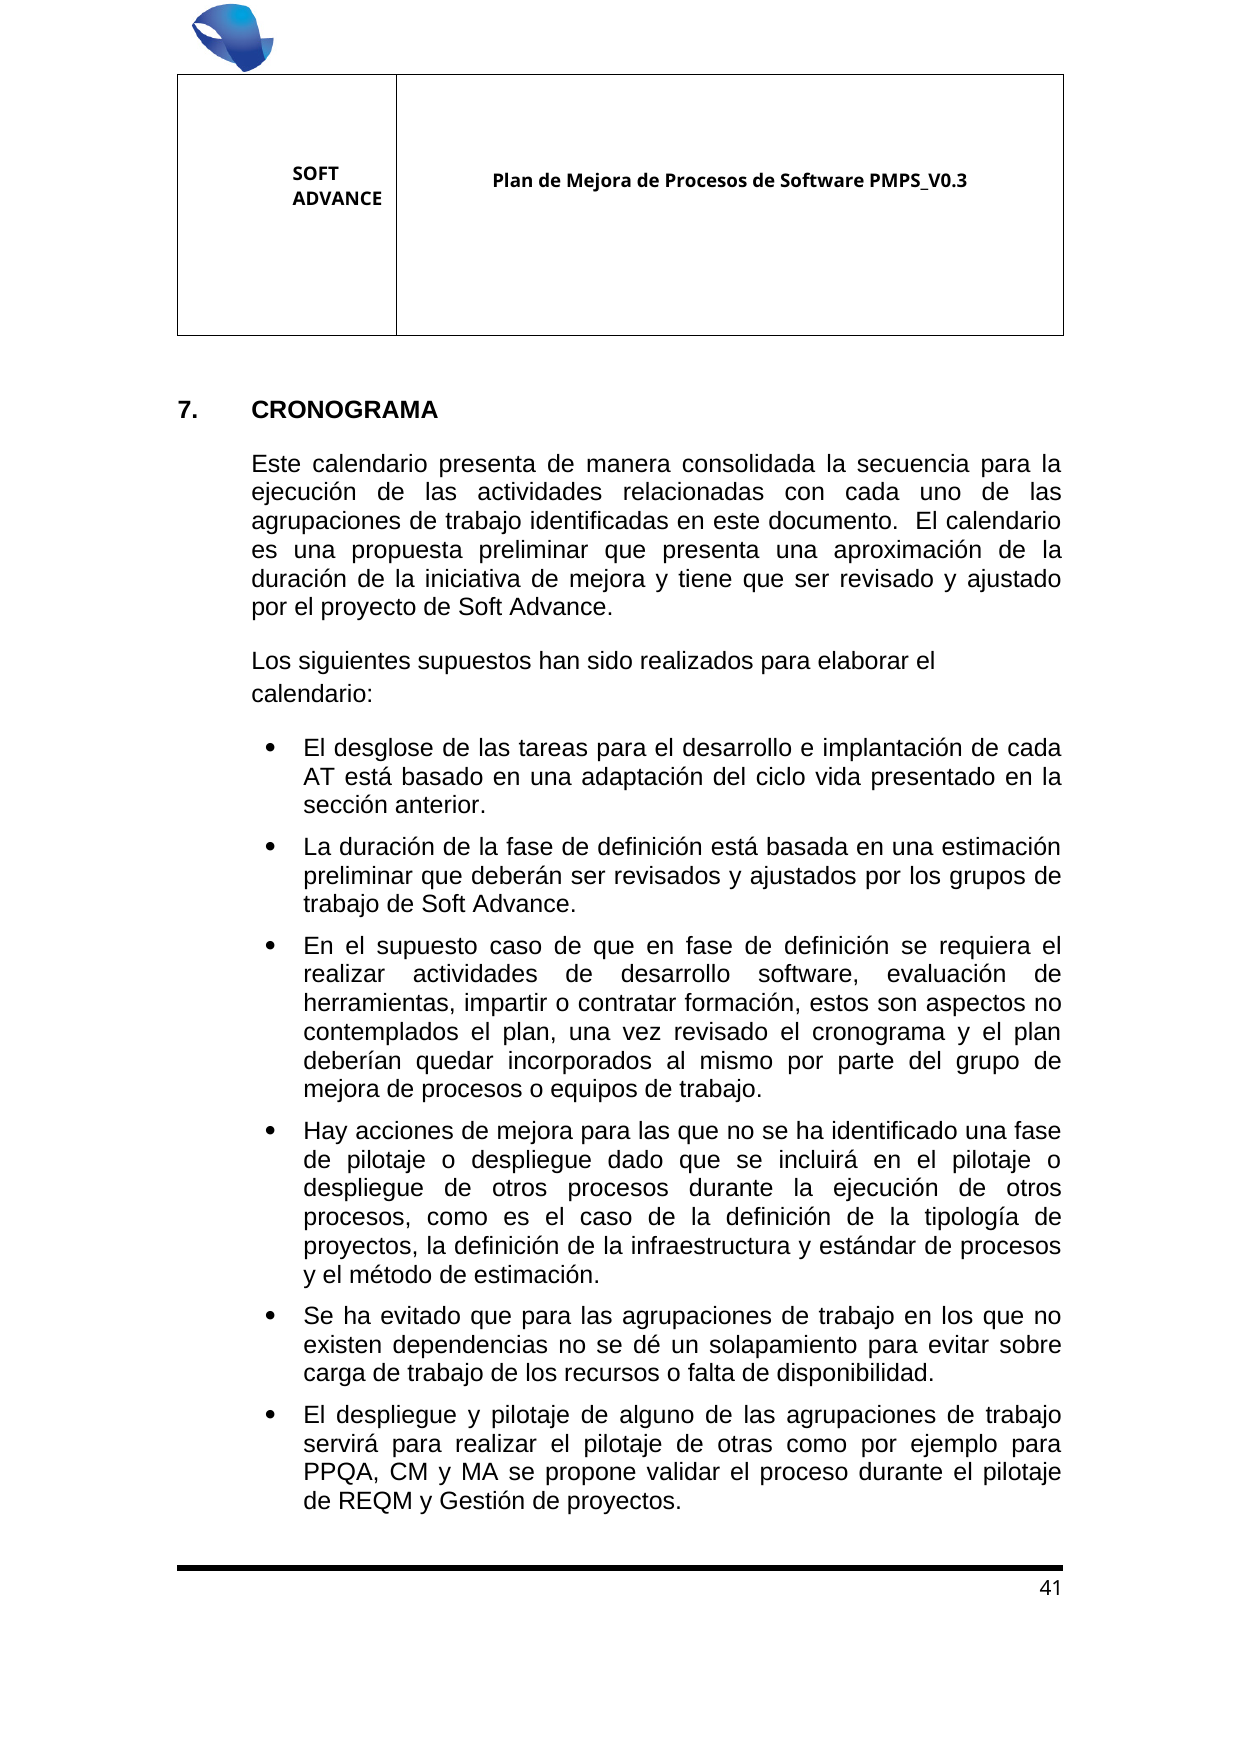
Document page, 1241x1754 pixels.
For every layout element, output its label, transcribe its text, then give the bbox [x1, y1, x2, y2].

list El despliegue y pilotaje de alguno de las agrupaciones de trabajo servirá para realizar el pilotaje de otras como por ejemplo para PPQA, CM y MA se propone validar el proceso durante el pilotaje de REQM y Gestión de proyectos. [266, 1400, 1063, 1515]
list En el supuesto caso de que en fase de definición se requiera el realizar actividades de desarrollo software, evaluación de herramientas, impartir o contratar formación, estos son aspectos no contemplados el plan, una vez revisado el cronograma y el plan deberían quedar incorporados al mismo por parte del grupo de mejora de procesos o equipos de trabajo. [266, 931, 1063, 1103]
text Este calendario presenta de manera consolidada la secuencia para la ejecución de las actividades relacionadas con cada uno de las agrupaciones de trabajo identificadas en este documento. El calendario es una propuesta preliminar que presenta una aproximación de la duración de la iniciativa de mejora y tiene que ser revisado y ajustado por el proyecto de Soft Advance. [251, 448, 1063, 621]
list La duración de la fase de definición está basada en una estimación preliminar que deberán ser revisados y ajustados por los grupos de trabajo de Soft Advance. [266, 832, 1063, 918]
list Se ha evitado que para las agrupaciones de trabajo en los que no existen dependencias no se dé un solapamiento para evitar sobre carga de trabajo de los recursos o falta de disponibilidad. [266, 1301, 1063, 1387]
picture [187, 0, 281, 74]
text Los siguientes supuestos han sido realizados para elaborar el calendario: [251, 646, 1063, 708]
subtitle cronograma [177, 395, 1063, 423]
list Hay acciones de mejora para las que no se ha identificado una fase de pilotaje o despliegue dado que se incluirá en el pilotaje o despliegue de otros procesos durante la ejecución de otros procesos, como es el caso de la definición de la tipología de proyectos, la definición de la infraestructura y estándar de procesos y el método de estimación. [266, 1116, 1063, 1288]
list El desglose de las tareas para el desarrollo e implantación de cada AT está basado en una adaptación del ciclo vida presentado en la sección anterior. [266, 733, 1063, 819]
